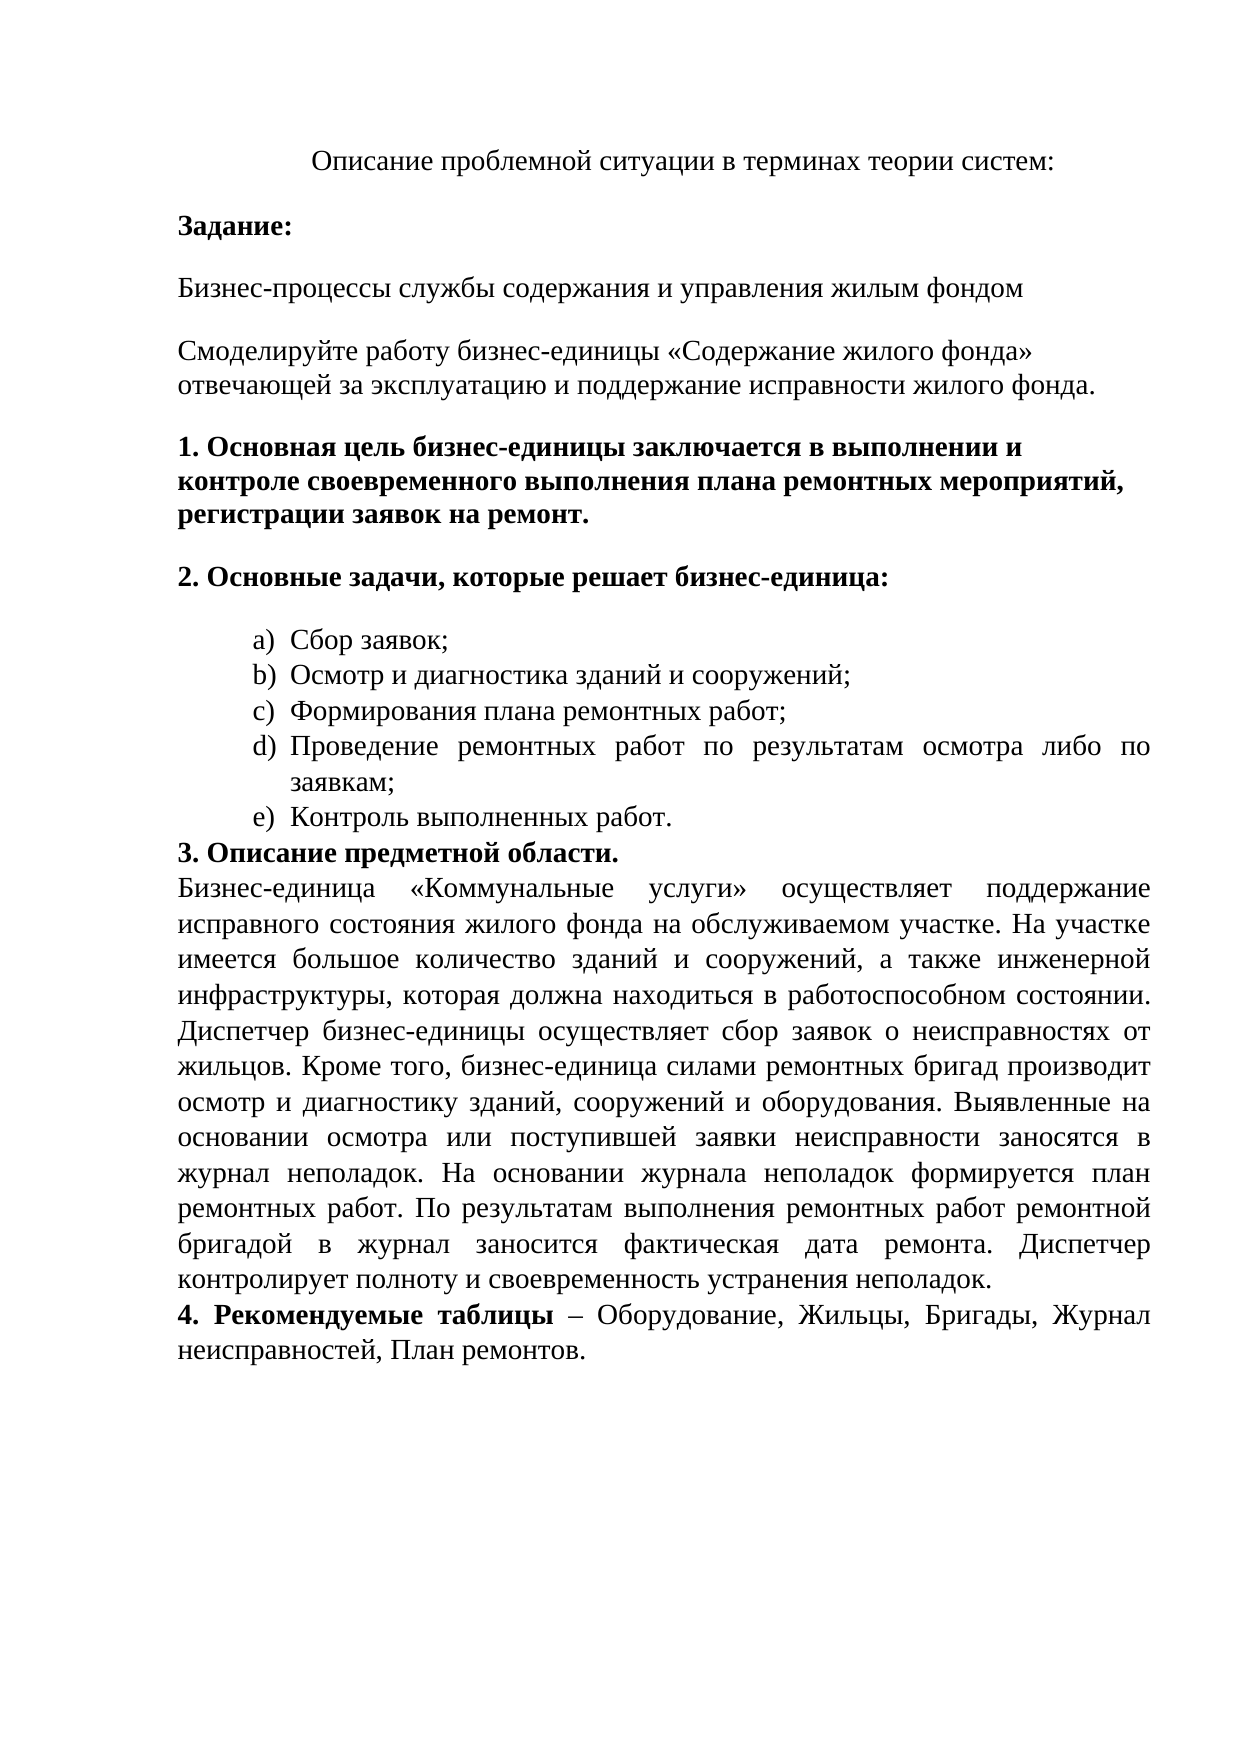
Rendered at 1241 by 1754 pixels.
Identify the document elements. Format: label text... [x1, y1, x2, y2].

list Контроль выполненных работ. [252, 799, 1152, 833]
text 1. Основная цель бизнес-единицы заключается в выполнении и контроле своевременного выполнения плана ремонтных мероприятий, регистрации заявок на ремонт. [177, 429, 1152, 530]
text Смоделируйте работу бизнес-единицы «Содержание жилого фонда» отвечающей за эксплуатацию и поддержание исправности жилого фонда. [177, 333, 1152, 400]
list 3. Описание предметной области. [177, 835, 1152, 869]
list Сбор заявок; [252, 622, 1152, 656]
text Бизнес-процессы службы содержания и управления жилым фондом [177, 271, 1152, 304]
list Осмотр и диагностика зданий и сооружений; [252, 657, 1152, 691]
text Описание проблемной ситуации в терминах теории систем: [177, 143, 1152, 177]
text 2. Основные задачи, которые решает бизнес-единица: [177, 559, 1152, 593]
list 4. Рекомендуемые таблицы – Оборудование, Жильцы, Бригады, Журнал неисправностей, План ремонтов. [177, 1297, 1152, 1366]
text Задание: [177, 208, 1152, 241]
list Бизнес-единица «Коммунальные услуги» осуществляет поддержание исправного состояния жилого фонда на обслуживаемом участке. На участке имеется большое количество зданий и сооружений, а также инженерной инфраструктуры, которая должна находиться в работоспособном состоянии. Диспетчер бизнес-единицы осуществляет сбор заявок о неисправностях от жильцов. Кроме того, бизнес-единица силами ремонтных бригад производит осмотр и диагностику зданий, сооружений и оборудования. Выявленные на основании осмотра или поступившей заявки неисправности заносятся в журнал неполадок. На основании журнала неполадок формируется план ремонтных работ. По результатам выполнения ремонтных работ ремонтной бригадой в журнал заносится фактическая дата ремонта. Диспетчер контролирует полноту и своевременность устранения неполадок. [177, 871, 1152, 1295]
list Формирования плана ремонтных работ; [252, 693, 1152, 727]
list Проведение ремонтных работ по результатам осмотра либо по заявкам; [252, 728, 1152, 798]
